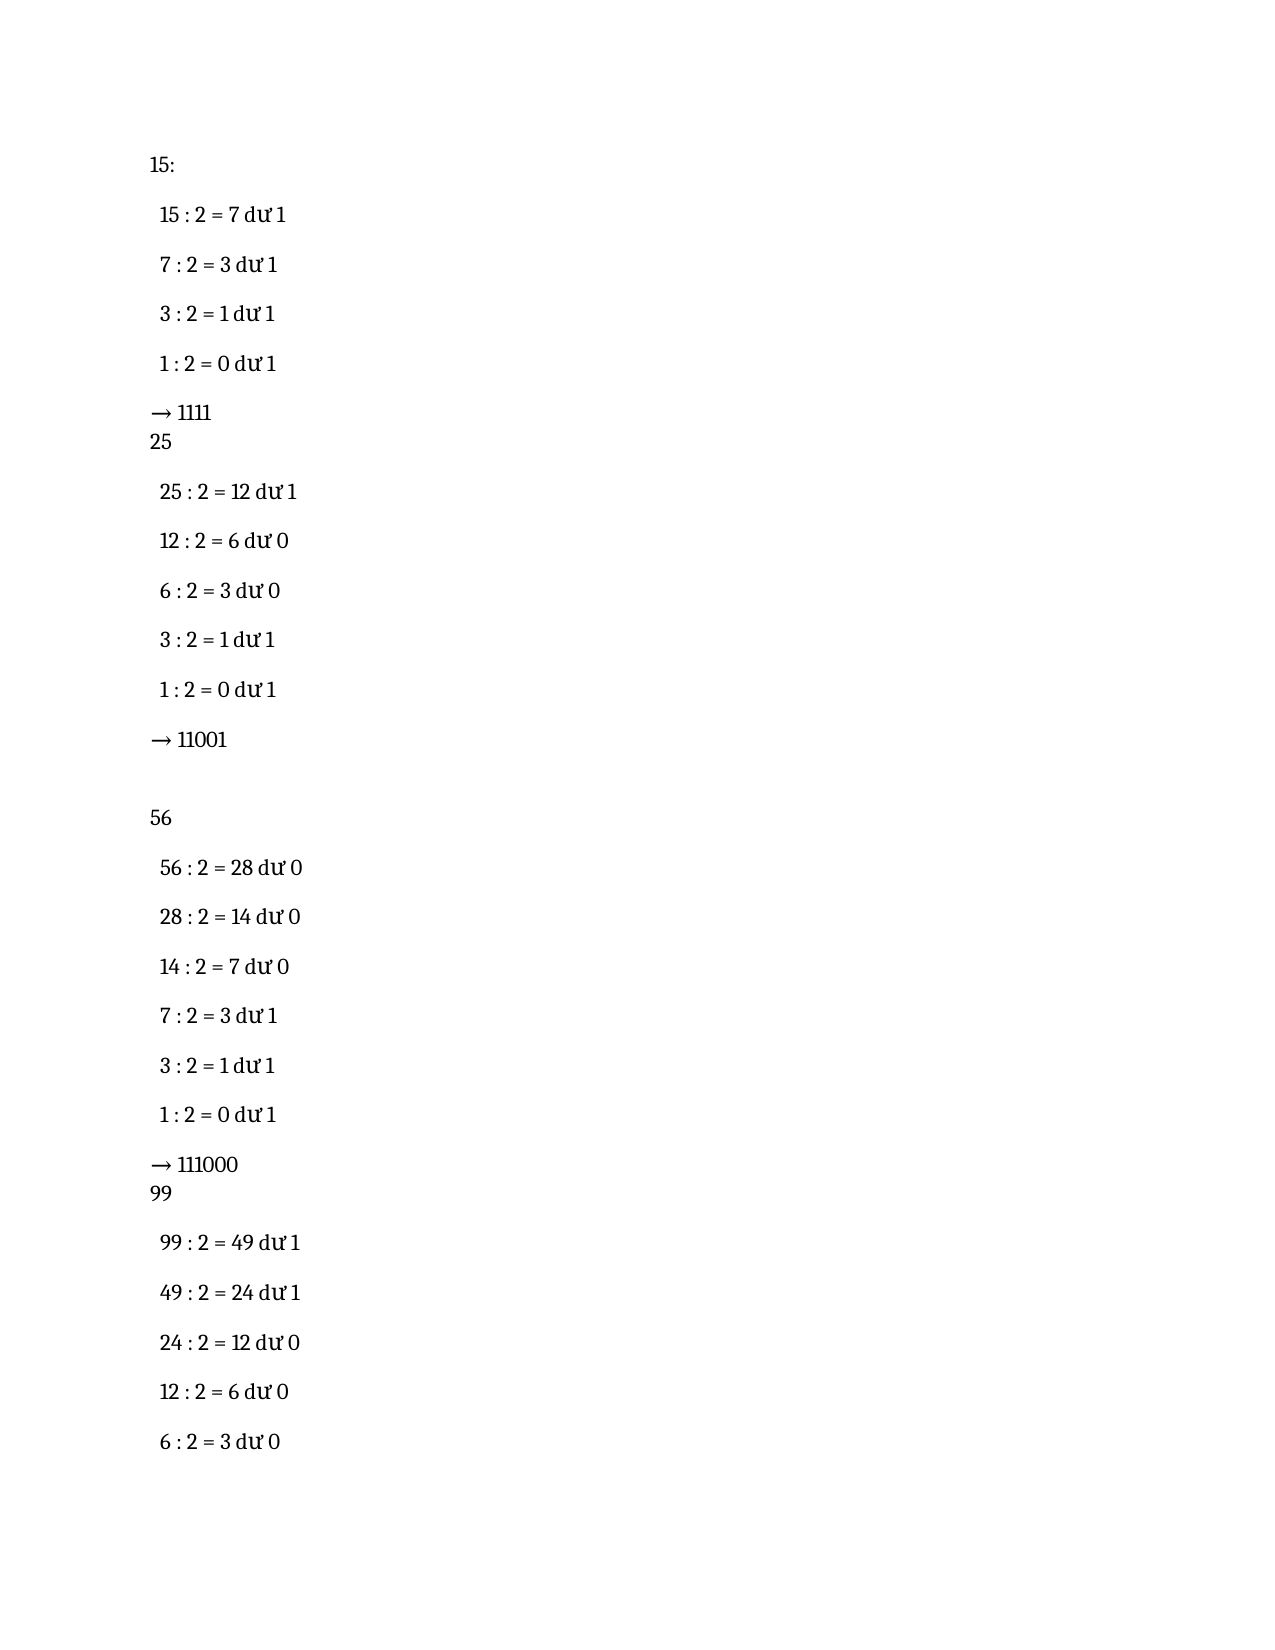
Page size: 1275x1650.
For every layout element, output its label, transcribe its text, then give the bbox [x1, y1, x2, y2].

text 99 : 2 = 49 dư 1 [150, 1228, 1125, 1257]
text 6 : 2 = 3 dư 0 [150, 575, 1125, 604]
text 49 : 2 = 24 dư 1 [150, 1277, 1125, 1306]
text 24 : 2 = 12 dư 0 [150, 1327, 1125, 1356]
text 1 : 2 = 0 dư 1 [150, 674, 1125, 703]
text 25 : 2 = 12 dư 1 [150, 476, 1125, 505]
text 1 : 2 = 0 dư 1 [150, 1100, 1125, 1129]
text 14 : 2 = 7 dư 0 [150, 951, 1125, 980]
text 15 : 2 = 7 dư 1 [150, 199, 1125, 228]
text 6 : 2 = 3 dư 0 [150, 1426, 1125, 1455]
text 28 : 2 = 14 dư 0 [150, 902, 1125, 930]
text 3 : 2 = 1 dư 1 [150, 1050, 1125, 1079]
text → 1111 25 [150, 398, 1125, 455]
text 56 : 2 = 28 dư 0 [150, 852, 1125, 881]
text → 11001 [150, 724, 1125, 782]
text 56 [150, 802, 1125, 831]
text 3 : 2 = 1 dư 1 [150, 625, 1125, 654]
text 12 : 2 = 6 dư 0 [150, 526, 1125, 554]
text 12 : 2 = 6 dư 0 [150, 1377, 1125, 1405]
text 7 : 2 = 3 dư 1 [150, 1001, 1125, 1029]
text 7 : 2 = 3 dư 1 [150, 249, 1125, 278]
text 15: [150, 150, 1125, 179]
text → 111000 99 [150, 1149, 1125, 1207]
text 1 : 2 = 0 dư 1 [150, 348, 1125, 377]
text 3 : 2 = 1 dư 1 [150, 299, 1125, 327]
